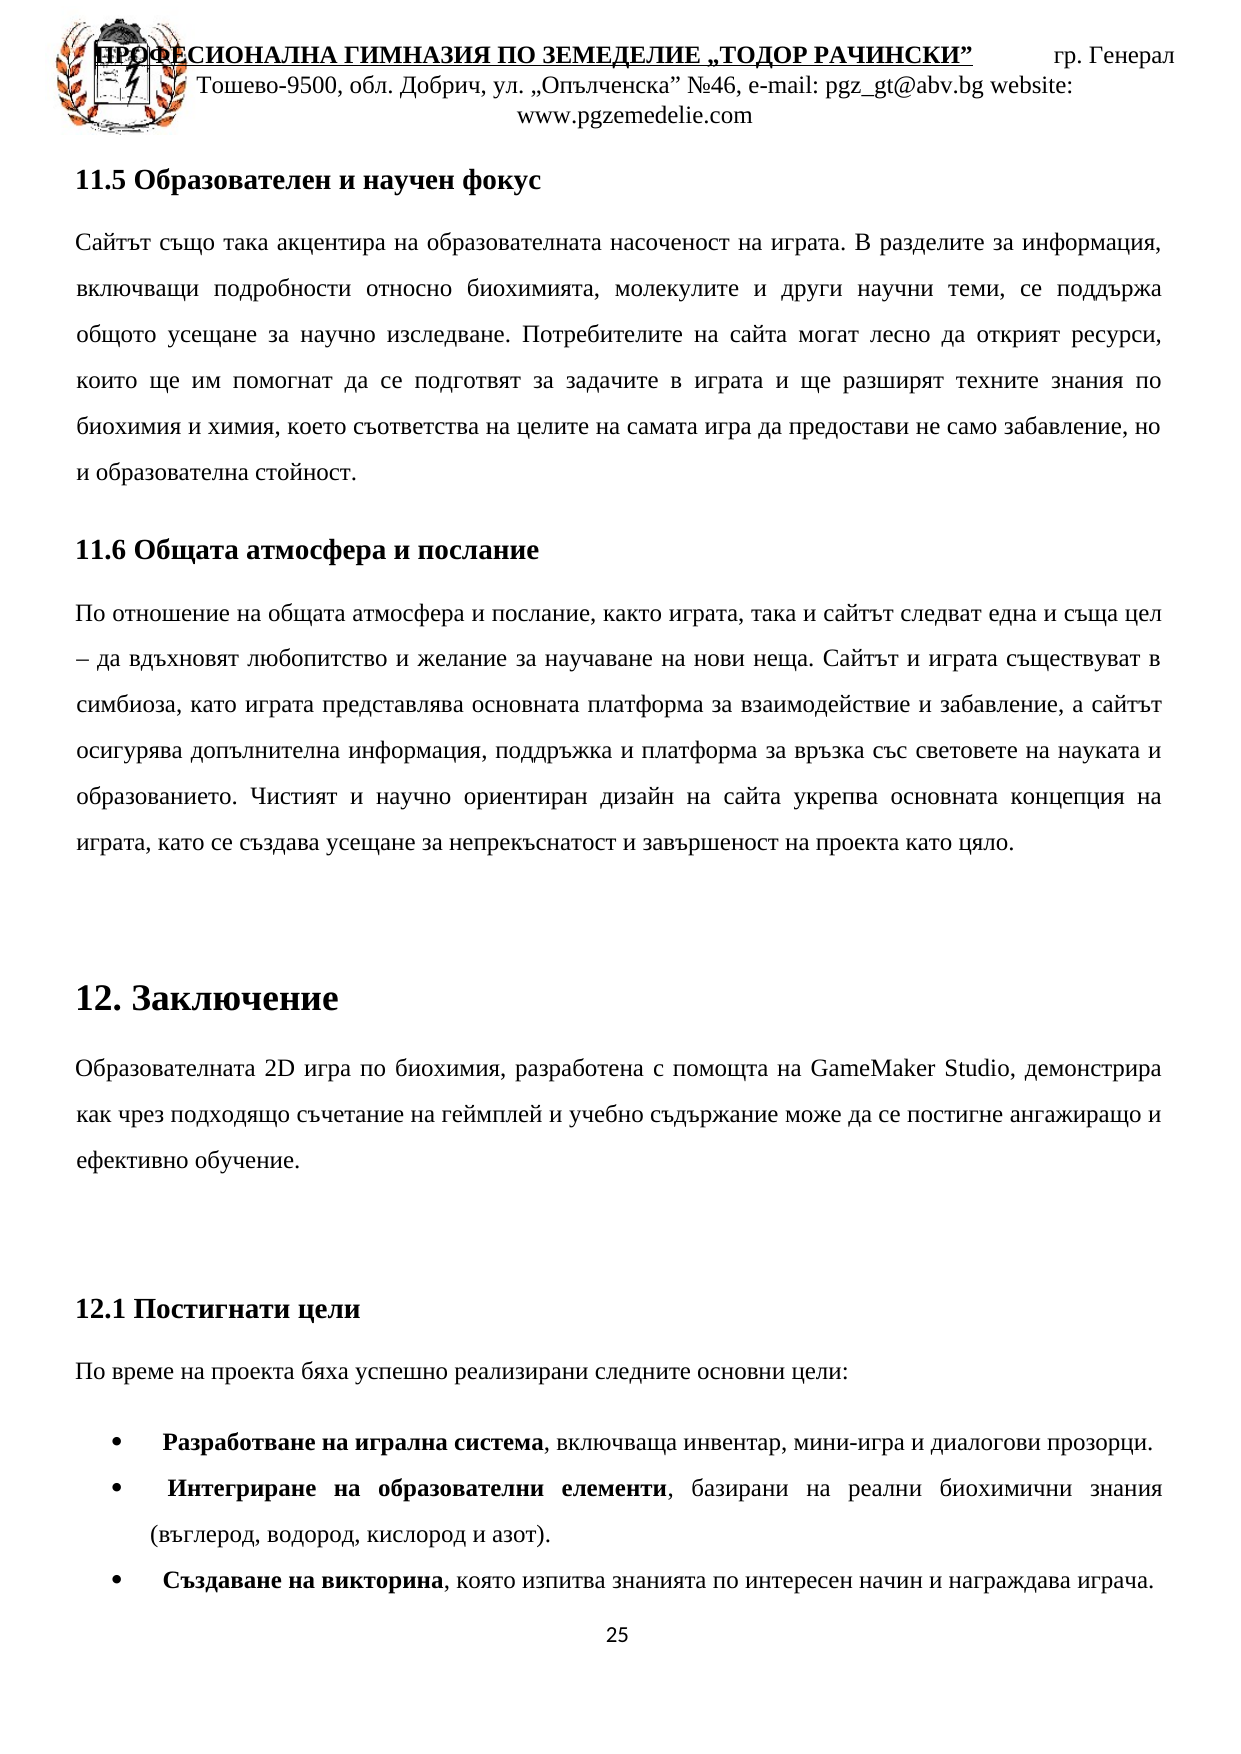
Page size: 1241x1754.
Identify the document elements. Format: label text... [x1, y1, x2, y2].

subtitle 11.5 Образователен и научен фокус [75, 162, 1165, 195]
picture [626, 48, 632, 62]
text По време на проекта бяха успешно реализирани следните основни цели: [75, 1356, 1163, 1385]
text Образователната 2D игра по биохимия, разработена с помощта на GameMaker Studio, демонстрира как чрез подходящо съчетание на геймплей и учебно съдържание може да се постигне ангажиращо и ефективно обучение. [75, 1053, 1163, 1174]
picture [212, 31, 1144, 120]
text Сайтът също така акцентира на образователната насоченост на играта. В разделите за информация, включващи подробности относно биохимията, молекулите и други научни теми, се поддържа общото усещане за научно изследване. Потребителите на сайта могат лесно да открият ресурси, които ще им помогнат да се подготвят за задачите в играта и ще разширят техните знания по биохимия и химия, което съответства на целите на самата игра да предостави не само забавление, но и образователна стойност. [75, 227, 1163, 486]
subtitle 12. Заключение [75, 975, 1165, 1018]
list Разработване на игрална система, включваща инвентар, мини-игрa и диалогови прозорци. [112, 1427, 1163, 1456]
picture [192, 48, 199, 62]
picture [616, 48, 623, 62]
picture [759, 48, 766, 62]
subtitle 11.6 Общата атмосфера и послание [75, 532, 1165, 566]
subtitle 12.1 Постигнати цели [75, 1291, 1165, 1324]
picture [45, 6, 199, 135]
list Интегриране на образователни елементи, базирани на реални биохимични знания (въглерод, водород, кислород и азот). [112, 1473, 1163, 1548]
text По отношение на общата атмосфера и послание, както играта, така и сайтът следват една и съща цел – да вдъхновят любопитство и желание за научаване на нови неща. Сайтът и играта съществуват в симбиоза, като играта представлява основната платформа за взаимодействие и забавление, а сайтът осигурява допълнителна информация, поддръжка и платформа за връзка със световете на науката и образованието. Чистият и научно ориентиран дизайн на сайта укрепва основната концепция на играта, като се създава усещане за непрекъснатост и завършеност на проекта като цяло. [75, 598, 1163, 856]
list Създаване на викторина, която изпитва знанията по интересен начин и награждава играча. [112, 1565, 1163, 1594]
